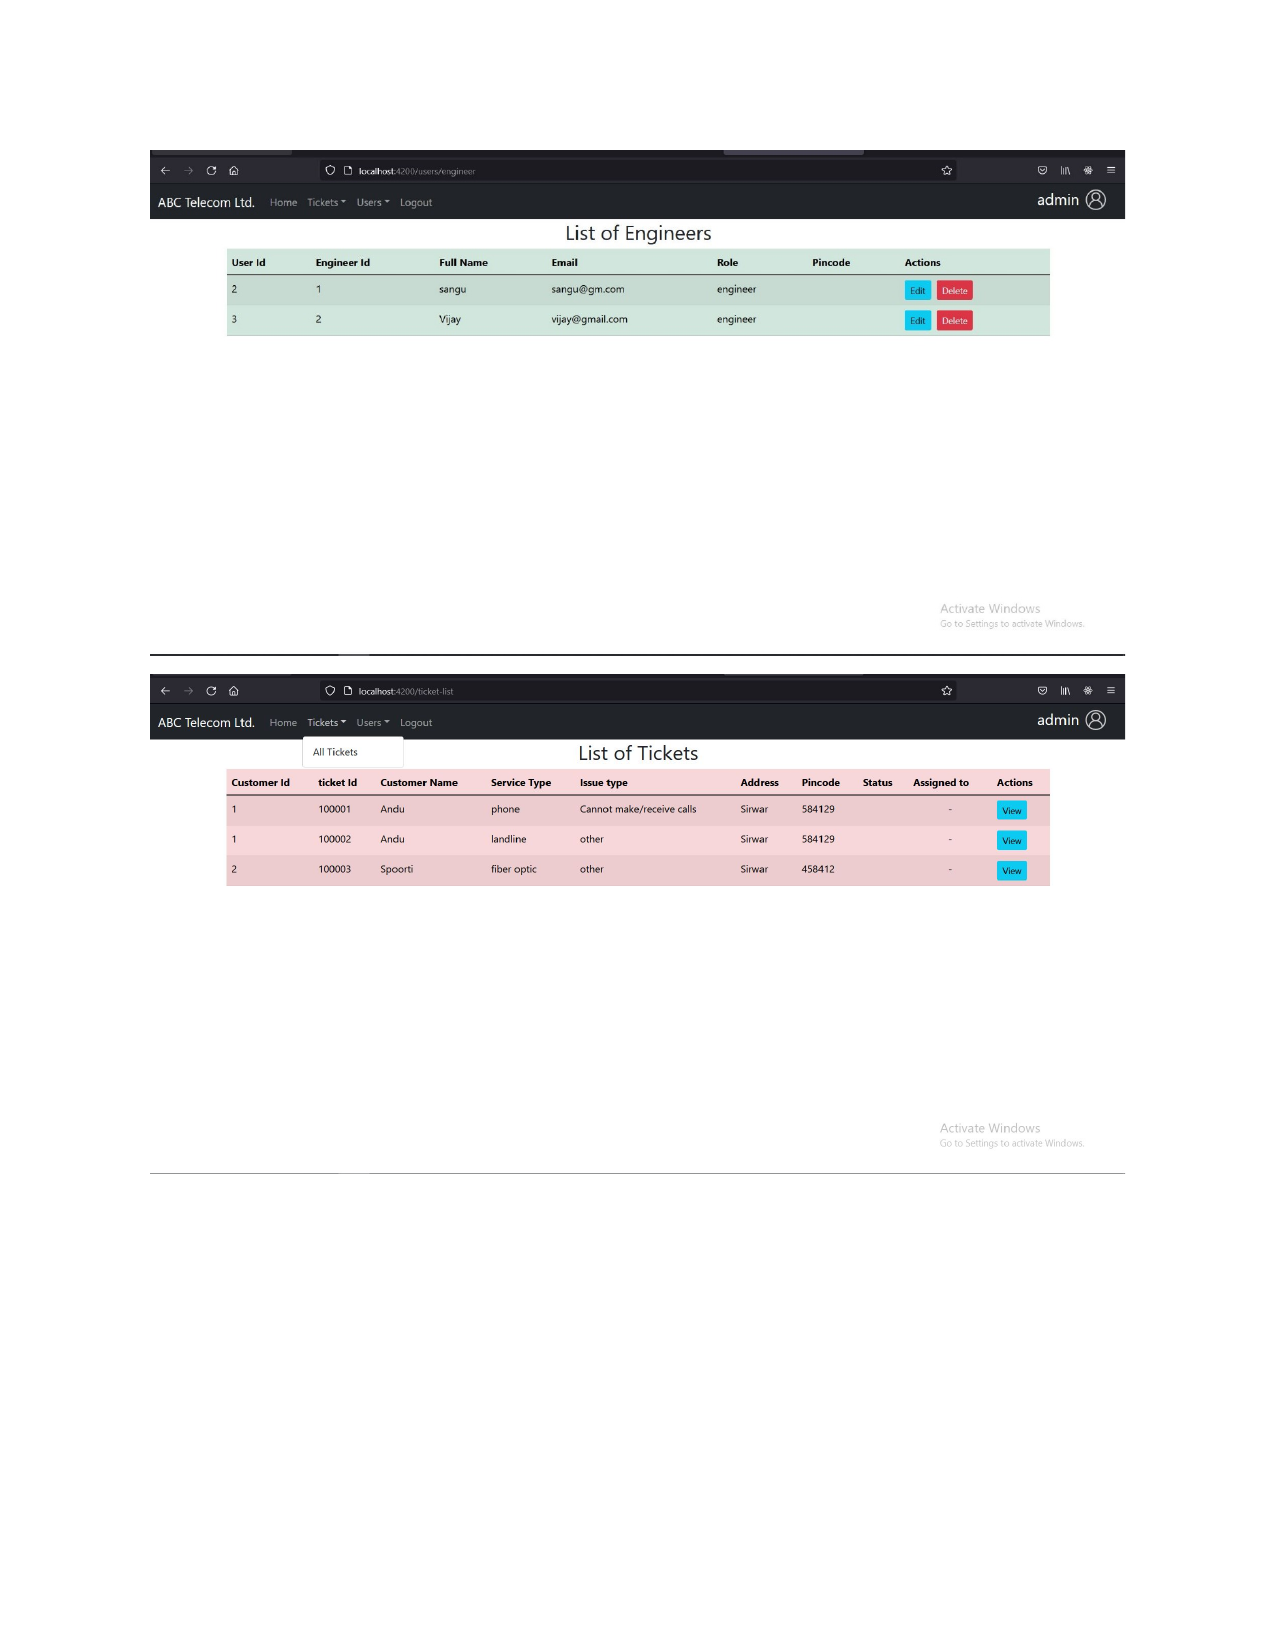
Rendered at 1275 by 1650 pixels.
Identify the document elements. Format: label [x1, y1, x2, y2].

picture [150, 150, 1125, 656]
picture [150, 674, 1125, 1174]
